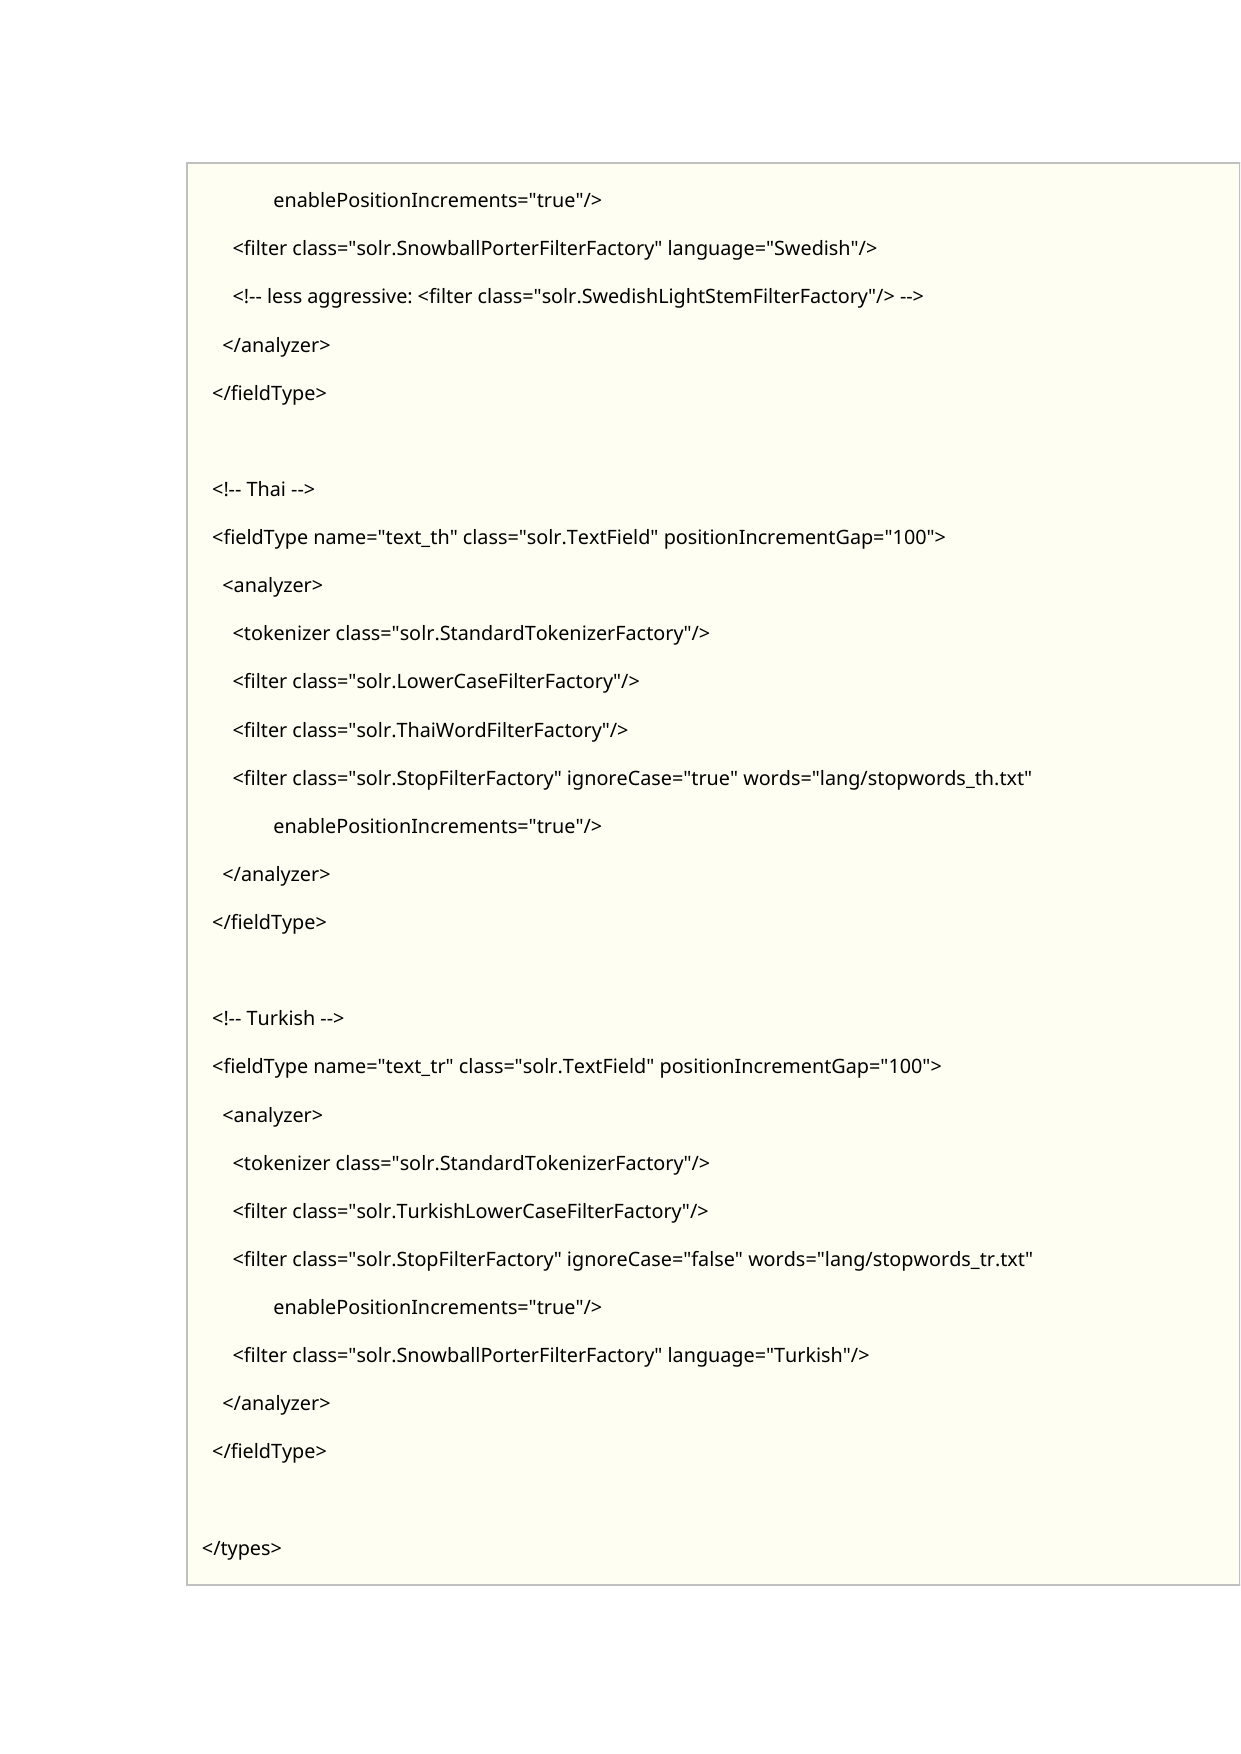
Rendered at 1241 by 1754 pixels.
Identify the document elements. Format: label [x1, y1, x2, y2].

table_header [188, 164, 1239, 1584]
